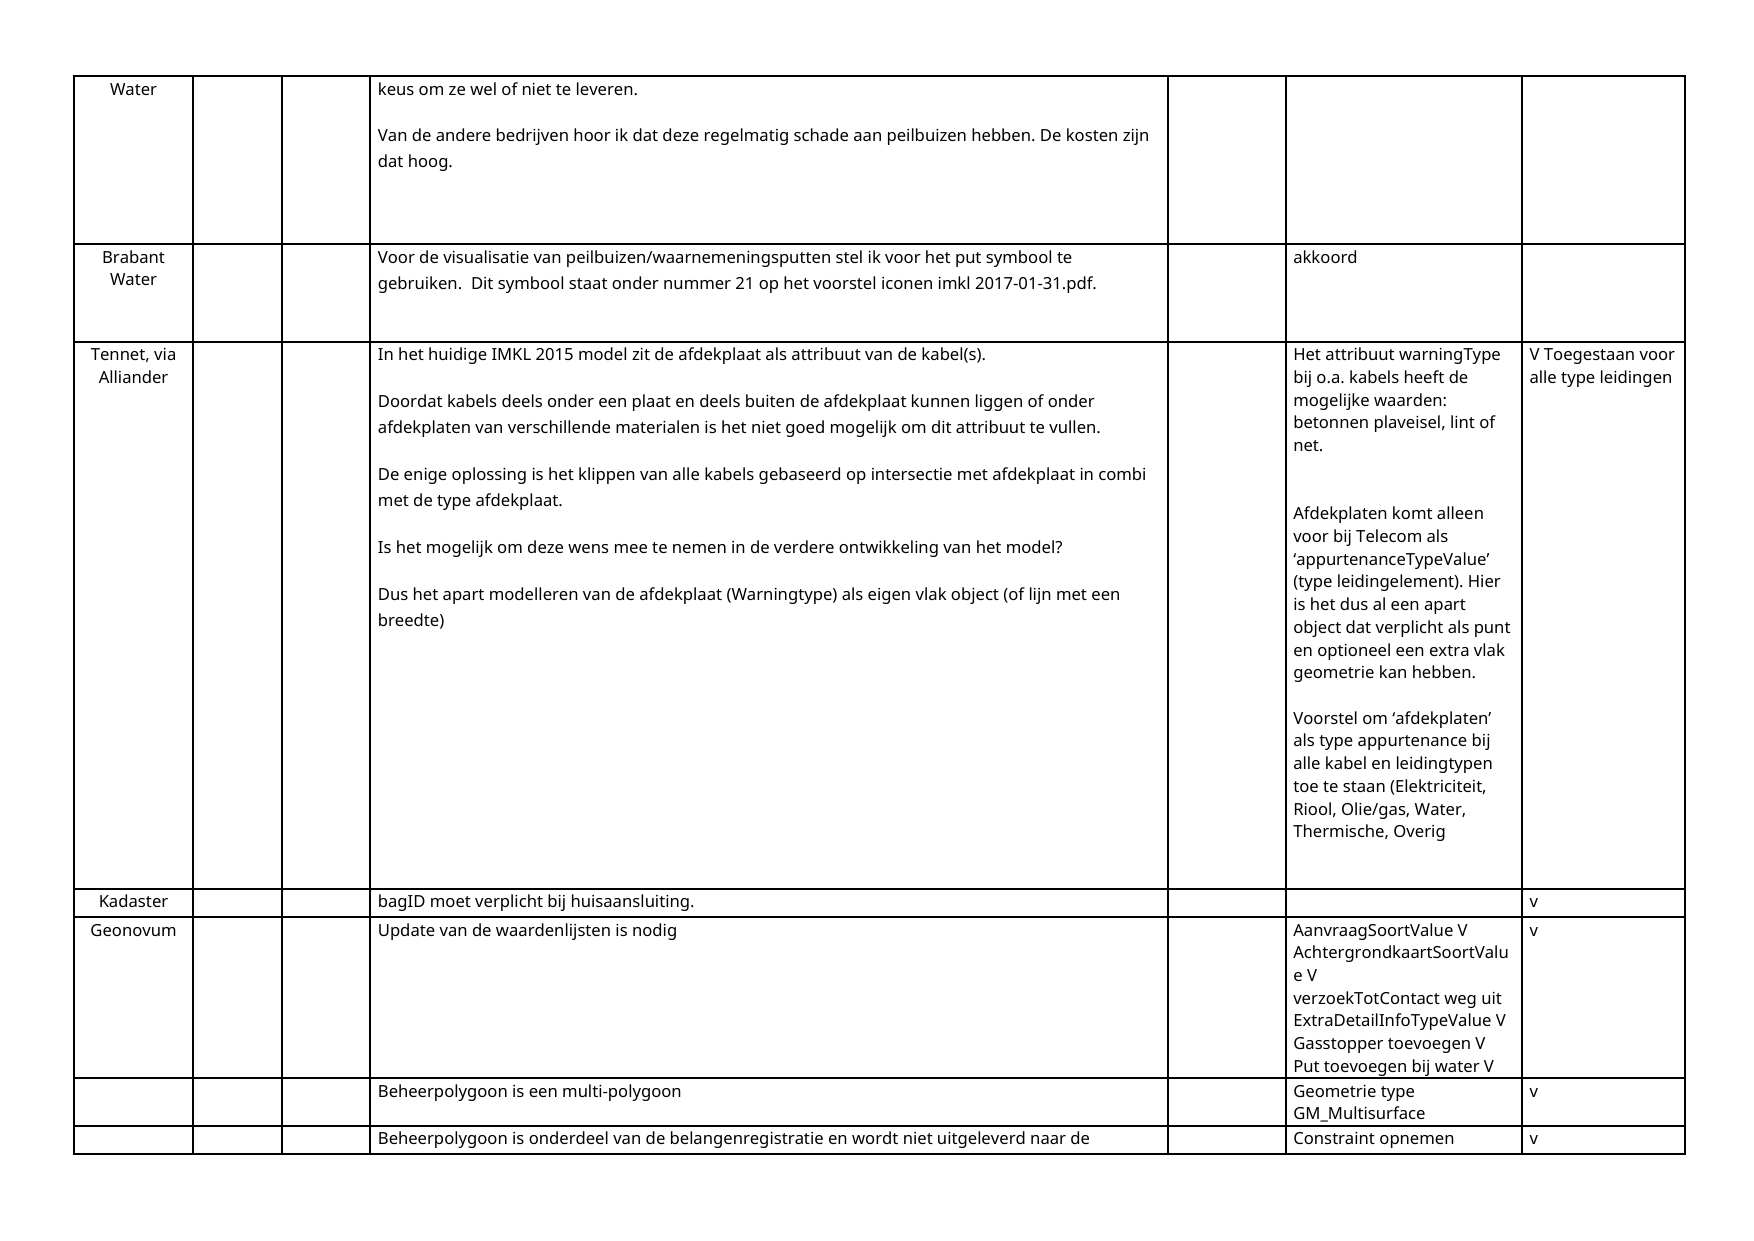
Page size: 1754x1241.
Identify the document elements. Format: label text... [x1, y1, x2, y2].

table_cell [75, 1127, 192, 1153]
table_cell Update van de waardenlijsten is nodig [371, 918, 1167, 1077]
table_cell Voor de visualisatie van peilbuizen/waarnemeningsputten stel ik voor het put symbool te gebruiken. Dit symbool staat onder nummer 21 op het voorstel iconen imkl 2017-01-31.pdf. [371, 245, 1167, 341]
table_cell [194, 343, 281, 888]
table_cell Tennet, via Alliander [75, 343, 192, 888]
table_cell Kadaster [75, 890, 192, 916]
table_cell In het huidige IMKL 2015 model zit de afdekplaat als attribuut van de kabel(s). Doordat kabels deels onder een plaat en deels buiten de afdekplaat kunnen liggen of onder afdekplaten van verschillende materialen is het niet goed mogelijk om dit attribuut te vullen. De enige oplossing is het klippen van alle kabels gebaseerd op intersectie met afdekplaat in combi met de type afdekplaat. Is het mogelijk om deze wens mee te nemen in de verdere ontwikkeling van het model? Dus het apart modelleren van de afdekplaat (Warningtype) als eigen vlak object (of lijn met een breedte) [371, 343, 1167, 888]
table_cell [194, 245, 281, 341]
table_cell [371, 1127, 1167, 1153]
table_cell [1523, 245, 1684, 341]
table_cell V Toegestaan voor alle type leidingen [1523, 343, 1684, 888]
table_cell Brabant Water [75, 77, 192, 243]
table_cell [1169, 245, 1285, 341]
table_cell [194, 1079, 281, 1125]
table_cell [1169, 890, 1285, 916]
table_cell [1169, 77, 1285, 243]
table_cell [283, 245, 369, 341]
table_cell [1169, 1079, 1285, 1125]
table_cell [194, 1127, 281, 1153]
table_cell [1169, 918, 1285, 1077]
table_cell [1523, 77, 1684, 243]
table_cell [194, 77, 281, 243]
table_cell v [1523, 1127, 1684, 1153]
table_cell [1287, 77, 1521, 243]
table_cell [1169, 1127, 1285, 1153]
table_cell [283, 343, 369, 888]
table_cell v [1523, 890, 1684, 916]
table_cell [283, 1079, 369, 1125]
table_cell [194, 890, 281, 916]
table_cell [283, 1127, 369, 1153]
table_cell akkoord [1287, 245, 1521, 341]
table_cell v [1523, 918, 1684, 1077]
table_cell Brabant Water [75, 245, 192, 341]
table_cell bagID moet verplicht bij huisaansluiting. [371, 890, 1167, 916]
table_cell Geometrie type GM_Multisurface [1287, 1079, 1521, 1125]
table_cell [194, 918, 281, 1077]
table_cell Geonovum [75, 918, 192, 1077]
table_cell [283, 890, 369, 916]
table_cell AanvraagSoortValue V AchtergrondkaartSoortValue V verzoekTotContact weg uit ExtraDetailInfoTypeValue V Gasstopper toevoegen V Put toevoegen bij water V [1287, 918, 1521, 1077]
table_cell Beheerpolygoon is een multi-polygoon [371, 1079, 1167, 1125]
table_cell [283, 918, 369, 1077]
table_cell [283, 77, 369, 243]
table_cell Het attribuut warningType bij o.a. kabels heeft de mogelijke waarden: betonnen plaveisel, lint of net. Afdekplaten komt alleen voor bij Telecom als ‘appurtenanceTypeValue’ (type leidingelement). Hier is het dus al een apart object dat verplicht als punt en optioneel een extra vlak geometrie kan hebben. Voorstel om ‘afdekplaten’ als type appurtenance bij alle kabel en leidingtypen toe te staan (Elektriciteit, Riool, Olie/gas, Water, Thermische, Overig [1287, 343, 1521, 888]
table_cell v [1523, 1079, 1684, 1125]
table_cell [371, 77, 1167, 243]
table_cell [1169, 343, 1285, 888]
table_cell Constraint opnemen [1287, 1127, 1521, 1153]
table_cell [75, 1079, 192, 1125]
table_cell [1287, 890, 1521, 916]
